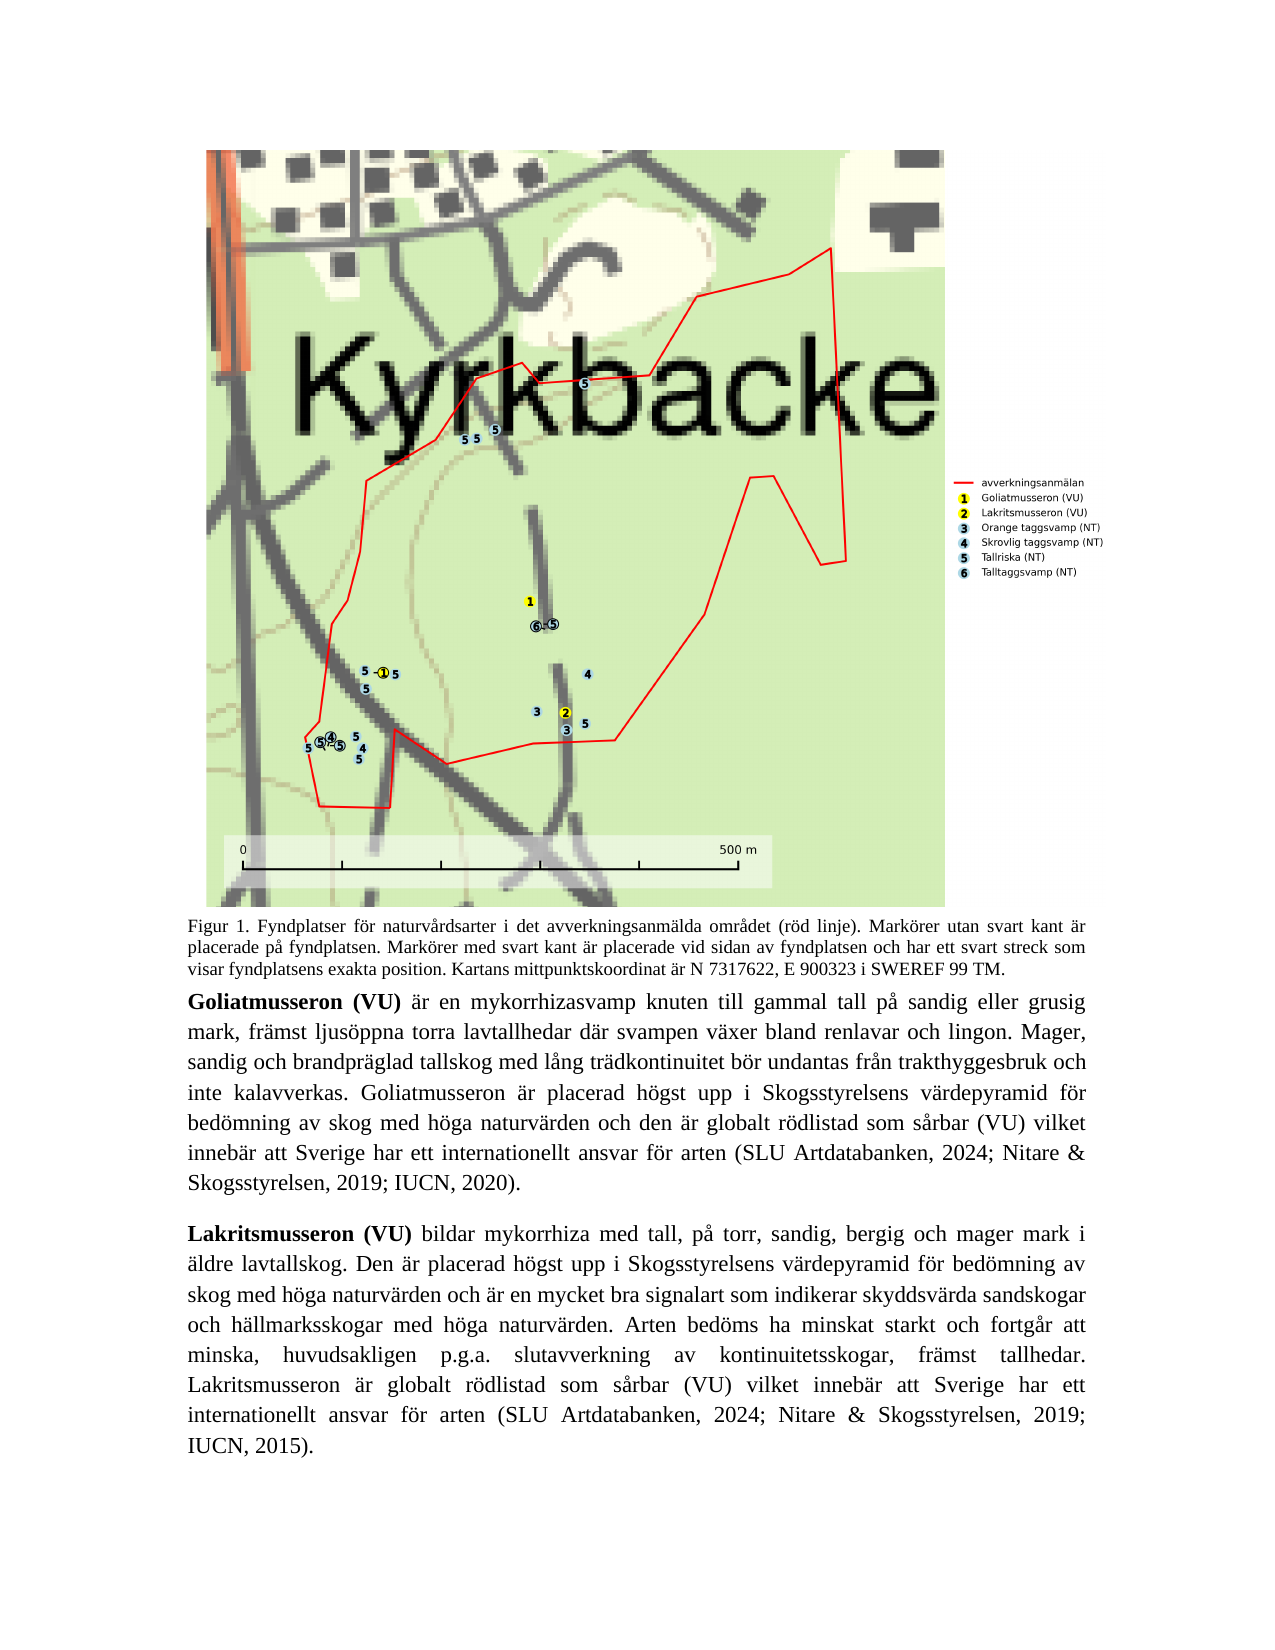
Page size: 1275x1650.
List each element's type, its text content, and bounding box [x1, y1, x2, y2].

text Lakritsmusseron (VU) bildar mykorrhiza med tall, på torr, sandig, bergig och mager mark i äldre lavtallskog. Den är placerad högst upp i Skogsstyrelsens värdepyramid för bedömning av skog med höga naturvärden och är en mycket bra signalart som indikerar skyddsvärda sandskogar och hällmarksskogar med höga naturvärden. Arten bedöms ha minskat starkt och fortgår att minska, huvudsakligen p.g.a. slutavverkning av kontinuitetsskogar, främst tallhedar. Lakritsmusseron är globalt rödlistad som sårbar (VU) vilket innebär att Sverige har ett internationellt ansvar för arten (SLU Artdatabanken, 2024; Nitare & Skogsstyrelsen, 2019; IUCN, 2015). [187, 1220, 1087, 1458]
text Figur 1. Fyndplatser för naturvårdsarter i det avverkningsanmälda området (röd linje). Markörer utan svart kant är placerade på fyndplatsen. Markörer med svart kant är placerade vid sidan av fyndplatsen och har ett svart streck som visar fyndplatsens exakta position. Kartans mittpunktskoordinat är N 7317622, E 900323 i SWEREF 99 TM. [187, 915, 1087, 979]
picture [206, 150, 1107, 907]
text Goliatmusseron (VU) är en mykorrhizasvamp knuten till gammal tall på sandig eller grusig mark, främst ljusöppna torra lavtallhedar där svampen växer bland renlavar och lingon. Mager, sandig och brandpräglad tallskog med lång trädkontinuitet bör undantas från trakthyggesbruk och inte kalavverkas. Goliatmusseron är placerad högst upp i Skogsstyrelsens värdepyramid för bedömning av skog med höga naturvärden och den är globalt rödlistad som sårbar (VU) vilket innebär att Sverige har ett internationellt ansvar för arten (SLU Artdatabanken, 2024; Nitare & Skogsstyrelsen, 2019; IUCN, 2020). [187, 988, 1087, 1196]
